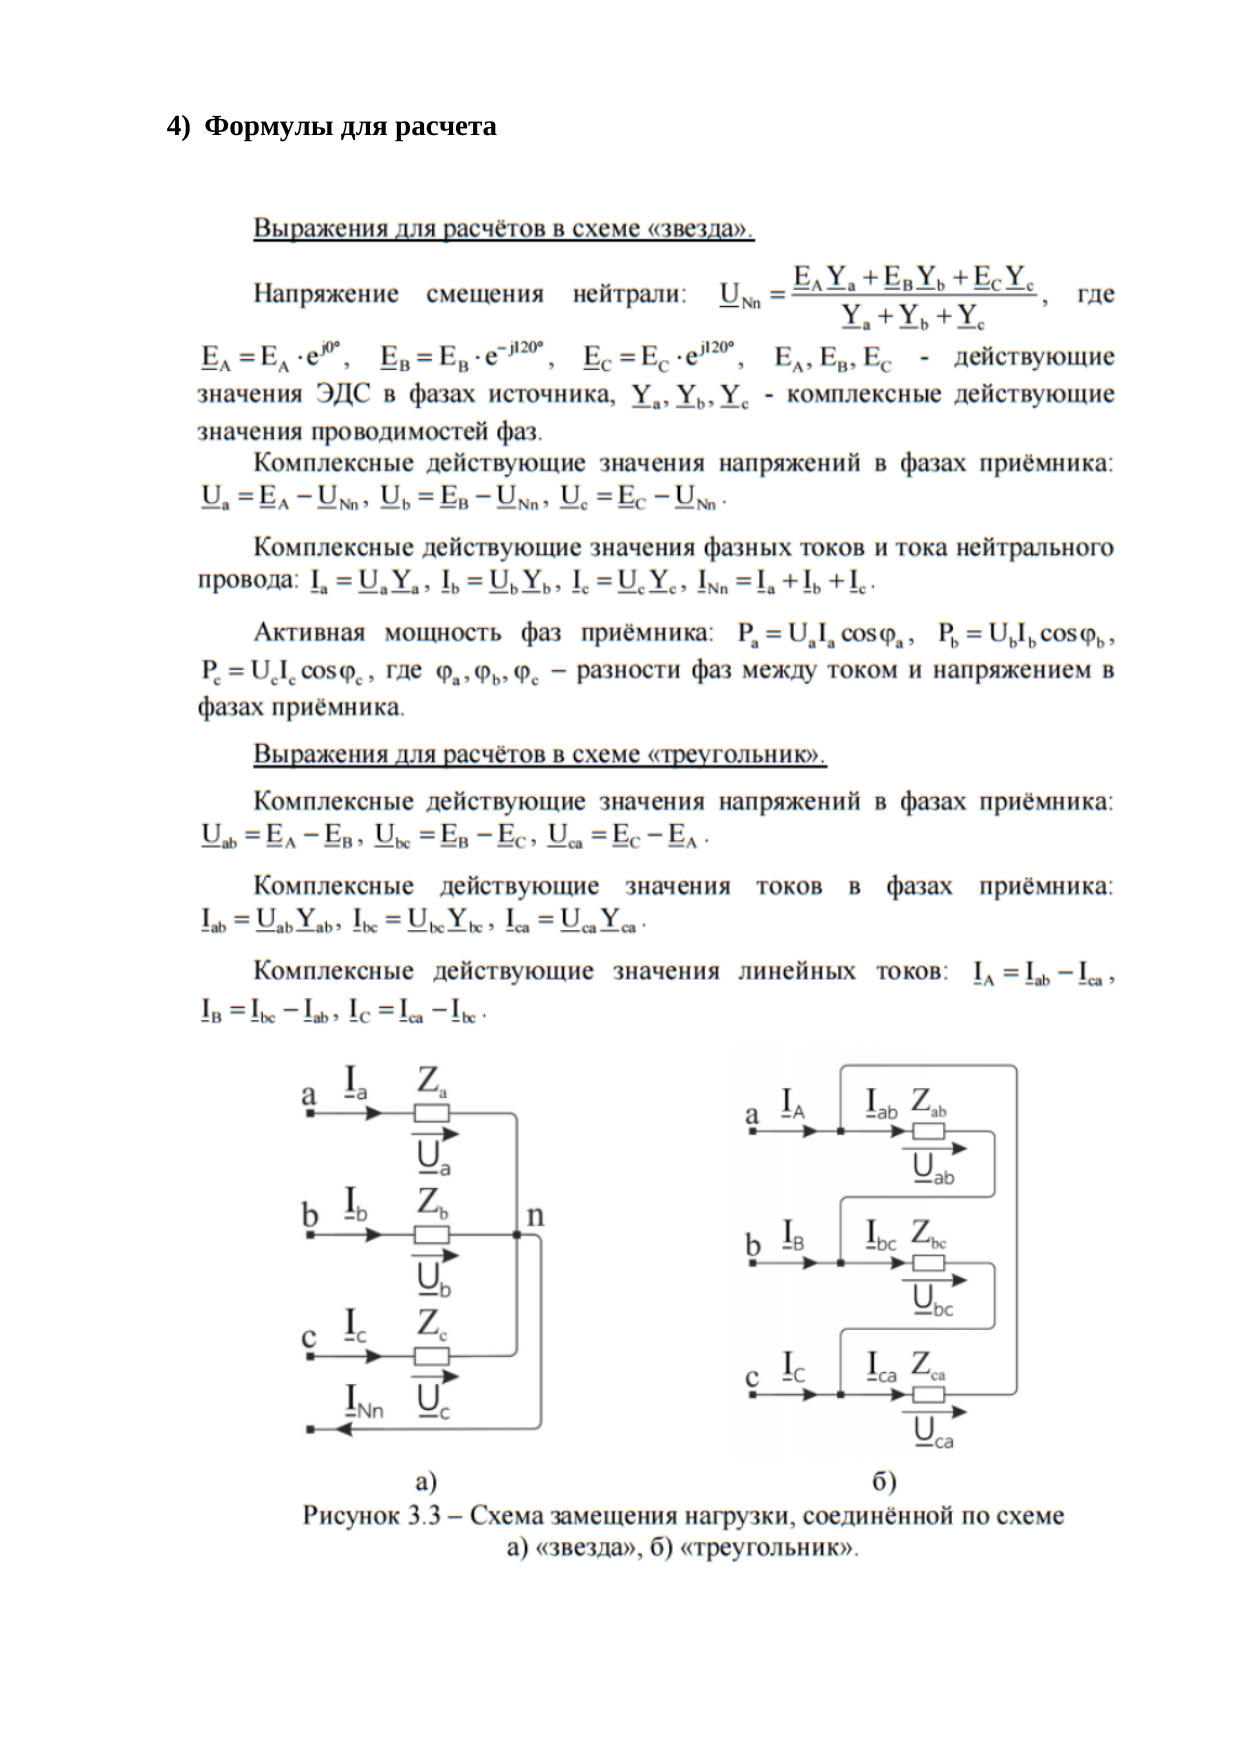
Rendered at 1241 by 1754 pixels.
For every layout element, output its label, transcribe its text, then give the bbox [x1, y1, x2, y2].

picture [128, 171, 1179, 1615]
list Формулы для расчета [167, 108, 1093, 142]
